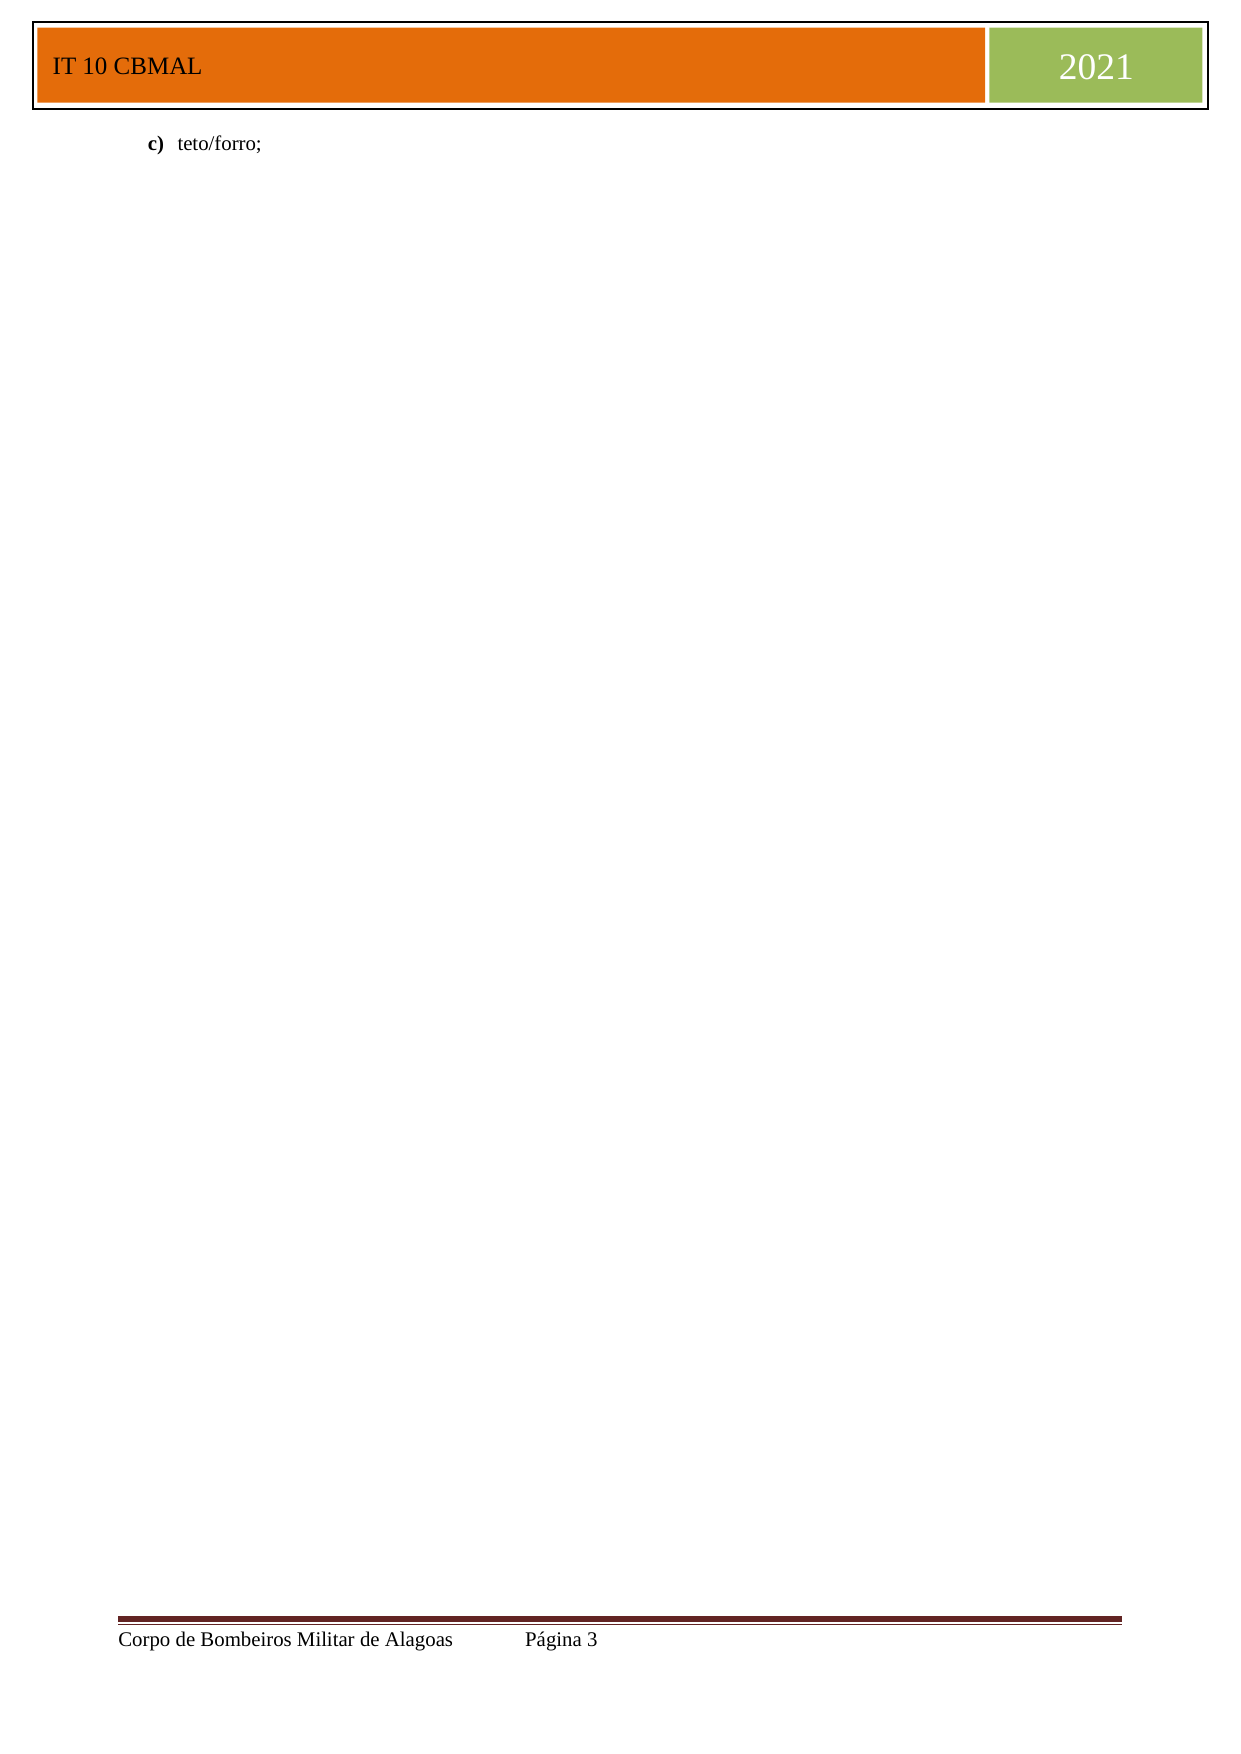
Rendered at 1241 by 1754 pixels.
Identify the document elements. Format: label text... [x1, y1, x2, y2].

list teto/forro; [118, 131, 1122, 155]
